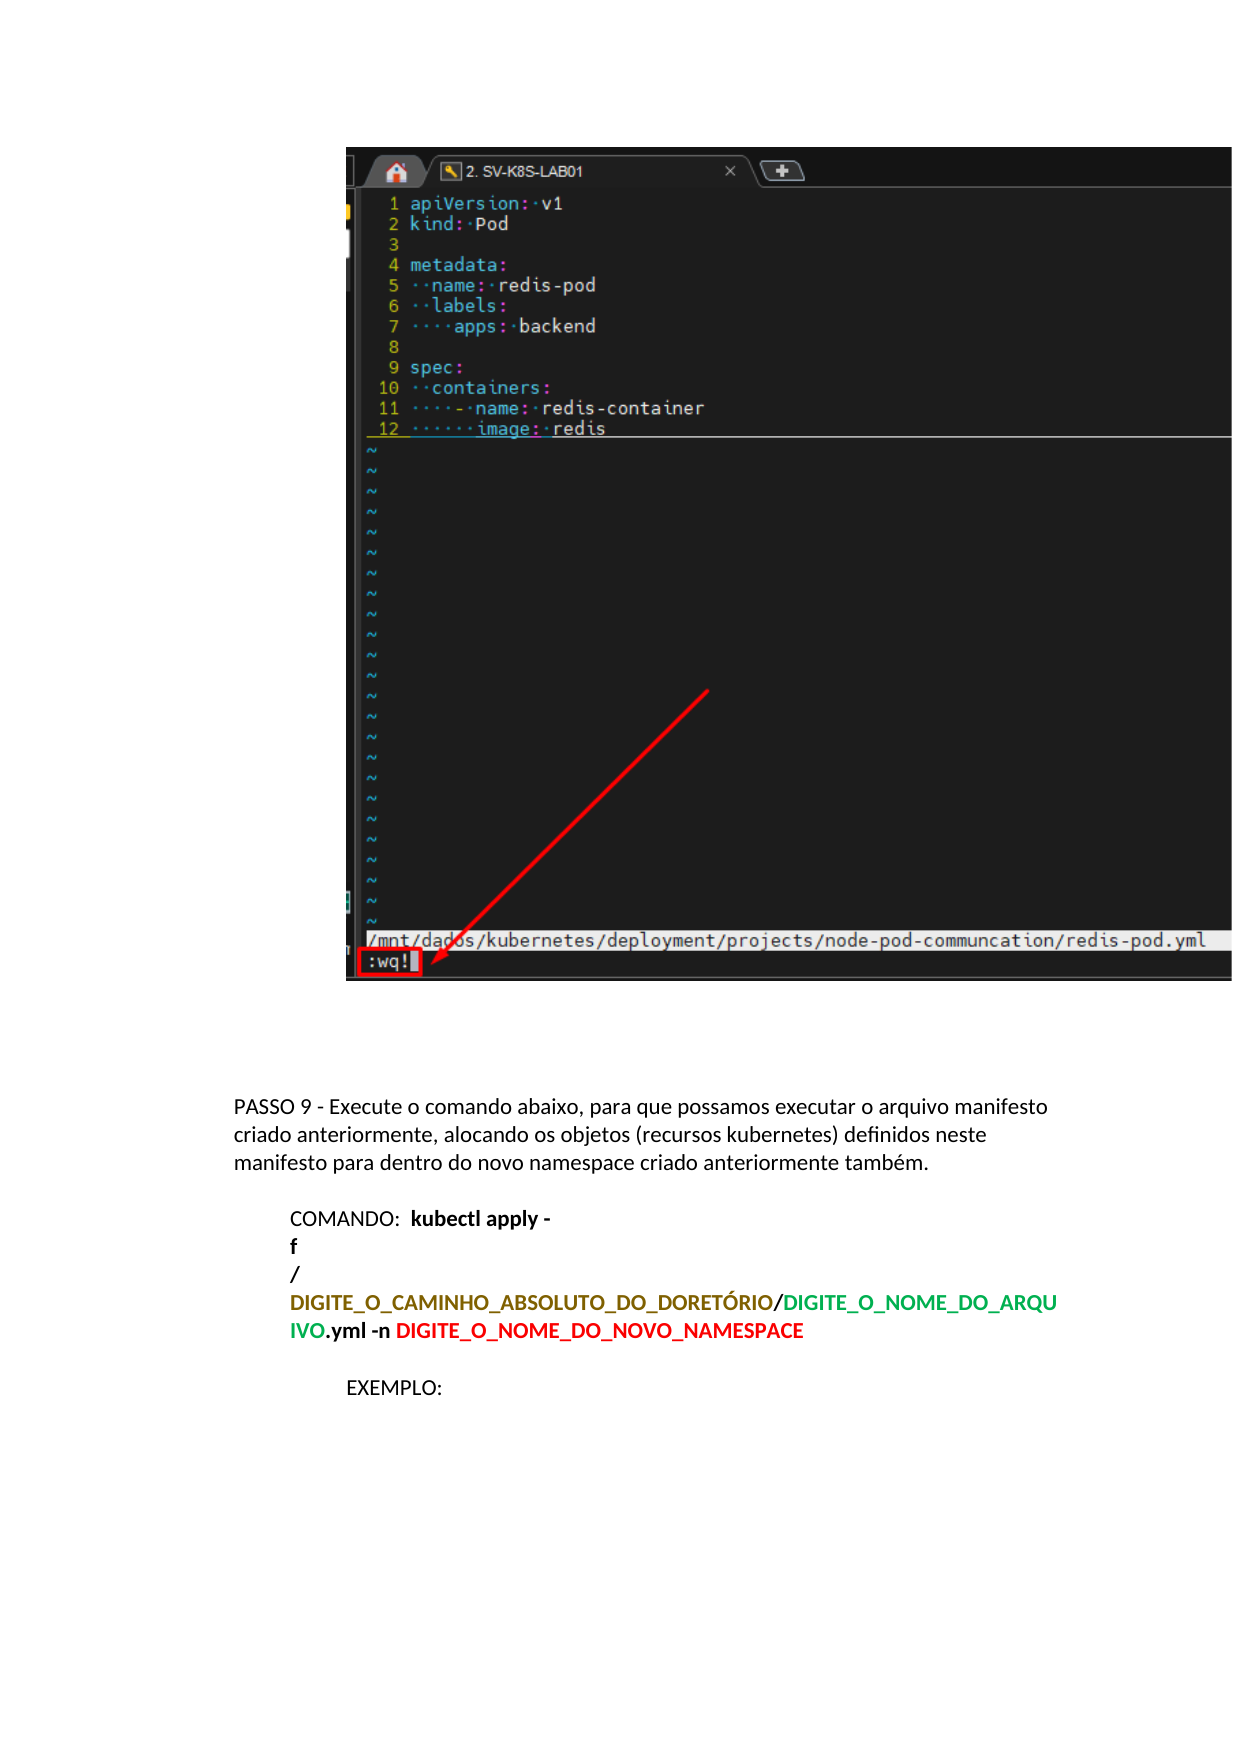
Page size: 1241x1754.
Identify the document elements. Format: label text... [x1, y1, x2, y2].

picture [346, 147, 1232, 981]
text COMANDO: kubectl apply -f /DIGITE_O_CAMINHO_ABSOLUTO_DO_DORETÓRIO/DIGITE_O_NOME_DO_ARQUIVO.yml -n DIGITE_O_NOME_DO_NOVO_NAMESPACE [290, 1204, 1063, 1344]
text EXEMPLO: [346, 1373, 1063, 1401]
text PASSO 9 - Execute o comando abaixo, para que possamos executar o arquivo manifesto criado anteriormente, alocando os objetos (recursos kubernetes) definidos neste manifesto para dentro do novo namespace criado anteriormente também. [233, 1092, 1063, 1176]
